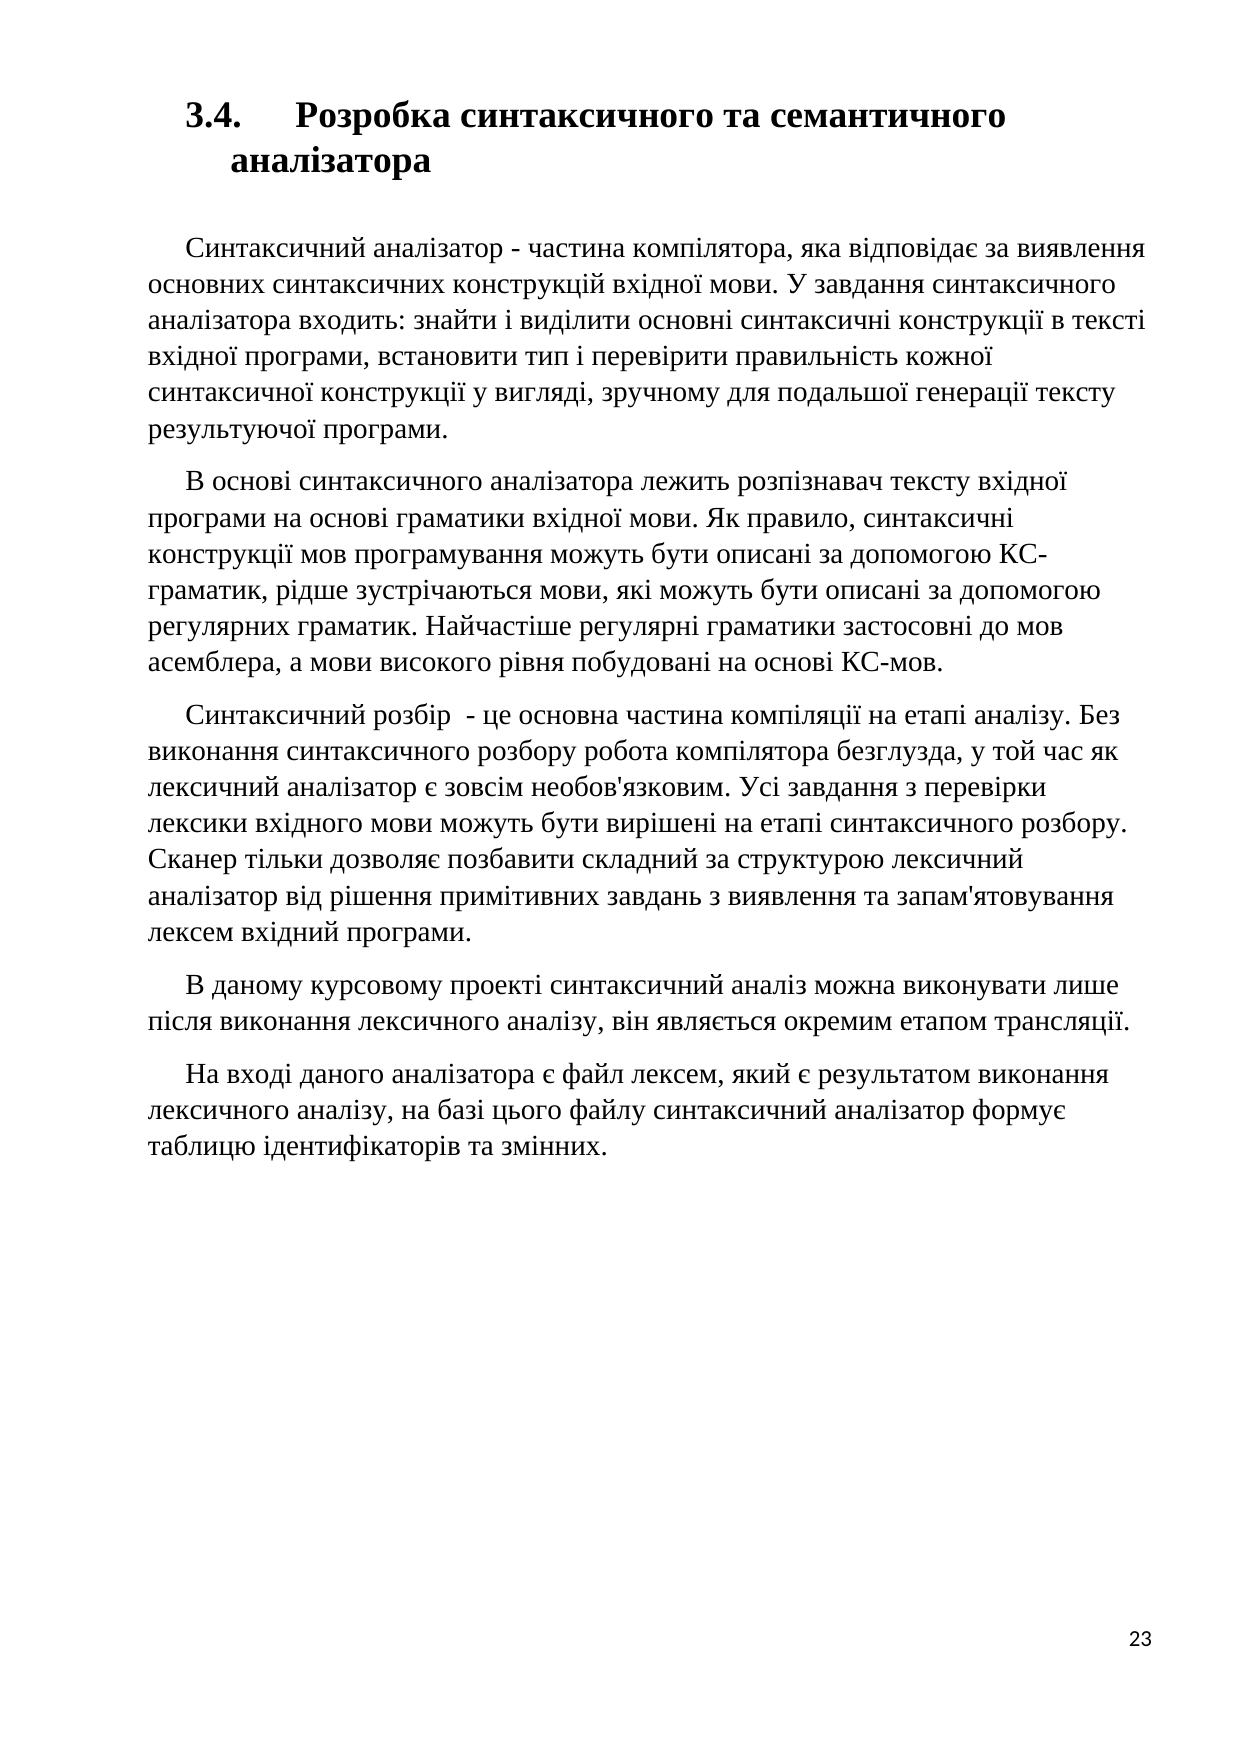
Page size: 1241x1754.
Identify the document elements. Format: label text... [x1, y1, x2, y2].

text На вході даного аналізатора є файл лексем, який є результатом виконання лексичного аналізу, на базі цього файлу синтаксичний аналізатор формує таблицю ідентифікаторів та змінних. [148, 1056, 1152, 1162]
text Синтаксичний розбір - це основна частина компіляції на етапі аналізу. Без виконання синтаксичного розбору робота компілятора безглузда, у той час як лексичний аналізатор є зовсім необов'язковим. Усі завдання з перевірки лексики вхідного мови можуть бути вирішені на етапі синтаксичного розбору. Сканер тільки дозволяє позбавити складний за структурою лексичний аналізатор від рішення примітивних завдань з виявлення та запам'ятовування лексем вхідний програми. [148, 697, 1152, 947]
text В даному курсовому проекті синтаксичний аналіз можна виконувати лише після виконання лексичного аналізу, він являється окремим етапом трансляції. [148, 967, 1152, 1036]
text Синтаксичний аналізатор - частина компілятора, яка відповідає за виявлення основних синтаксичних конструкцій вхідної мови. У завдання синтаксичного аналізатора входить: знайти і виділити основні синтаксичні конструкції в тексті вхідної програми, встановити тип і перевірити правильність кожної синтаксичної конструкції у вигляді, зручному для подальшої генерації тексту результуючої програми. [148, 230, 1152, 444]
text Розробка синтаксичного та семантичного аналізатора [185, 93, 1152, 181]
text В основі синтаксичного аналізатора лежить розпізнавач тексту вхідної програми на основі граматики вхідної мови. Як правило, синтаксичні конструкції мов програмування можуть бути описані за допомогою КС-граматик, рідше зустрічаються мови, які можуть бути описані за допомогою регулярних граматик. Найчастіше регулярні граматики застосовні до мов асемблера, а мови високого рівня побудовані на основі КС-мов. [148, 463, 1152, 678]
